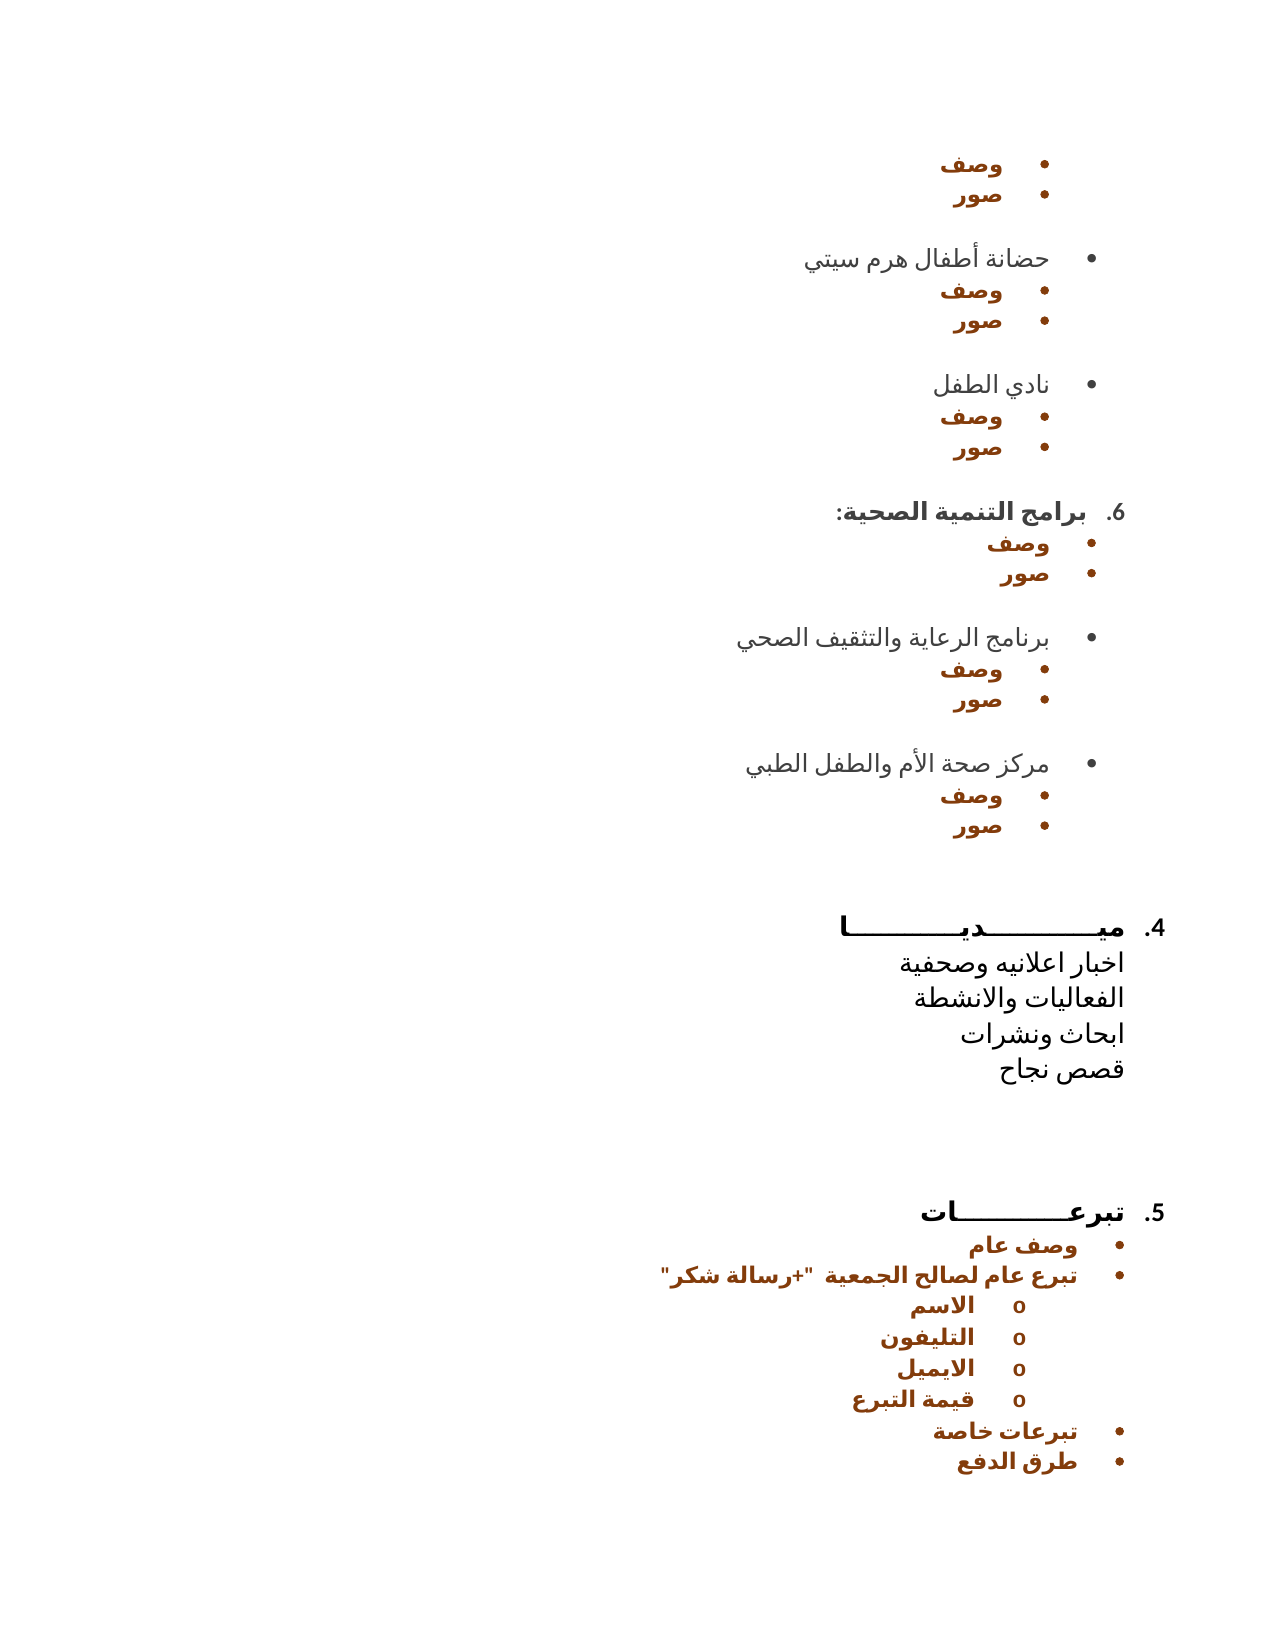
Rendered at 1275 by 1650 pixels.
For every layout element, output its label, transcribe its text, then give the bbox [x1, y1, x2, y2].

list حضانة أطفال هرم سيتي [150, 243, 1087, 274]
text قصص نجاح [150, 1053, 1125, 1086]
list برنامج الرعاية والتثقيف الصحي [150, 622, 1087, 653]
list صور [150, 559, 1087, 587]
list الاسم [150, 1291, 1012, 1320]
list مركز صحة الأم والطفل الطبي [150, 748, 1087, 779]
list قيمة التبرع [150, 1386, 1012, 1415]
text اخبار اعلانيه وصحفية [150, 946, 1125, 979]
list صور [150, 306, 1041, 334]
list وصف [150, 655, 1041, 683]
list وصف [150, 276, 1041, 304]
list طرق الدفع [150, 1447, 1116, 1475]
list وصف عام [150, 1231, 1116, 1259]
list نادي الطفل [150, 369, 1087, 400]
list وصف [150, 781, 1041, 809]
list تبرع عام لصالح الجمعية "+رسالة شكر" [150, 1261, 1116, 1289]
list صور [150, 433, 1041, 461]
list الايميل [150, 1354, 1012, 1383]
list التليفون [150, 1323, 1012, 1352]
list صور [150, 811, 1041, 839]
list صور [150, 180, 1041, 208]
list وصف [150, 402, 1041, 431]
list تبرعات خاصة [150, 1417, 1116, 1445]
list وصف [150, 150, 1041, 178]
list صور [150, 685, 1041, 713]
list تبرعــــــــــــــات [150, 1195, 1144, 1228]
text 6. برامج التنمية الصحية: [150, 496, 1125, 526]
list ميــــــــــــــديــــــــــــــا [150, 910, 1144, 943]
list وصف [150, 529, 1087, 557]
text ابحاث ونشرات [150, 1017, 1125, 1050]
text الفعاليات والانشطة [150, 981, 1125, 1014]
